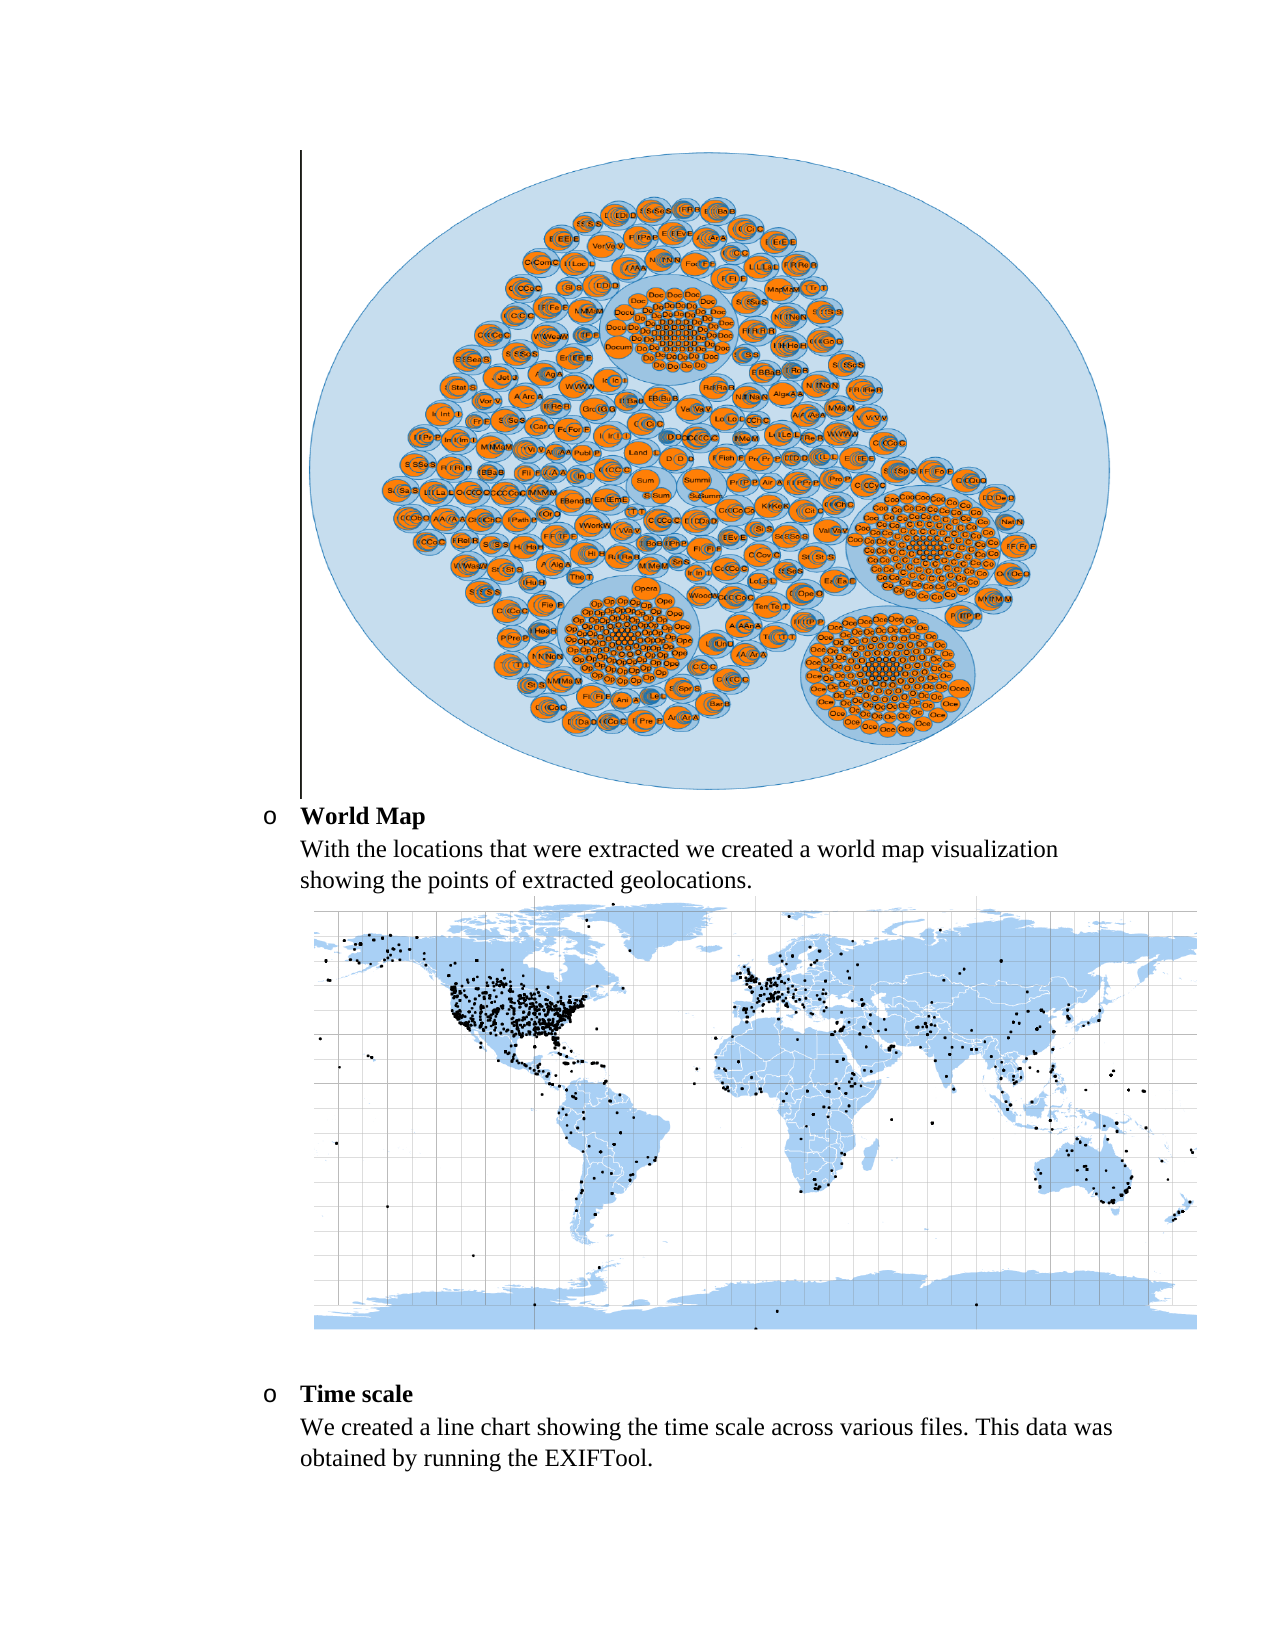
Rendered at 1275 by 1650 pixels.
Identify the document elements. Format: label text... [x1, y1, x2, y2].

list With the locations that were extracted we created a world map visualization showing the points of extracted geolocations. [300, 834, 1125, 894]
list Time scale [262, 1379, 1125, 1410]
list World Map [262, 801, 1125, 832]
list We created a line chart showing the time scale across various files. This data was obtained by running the EXIFTool. [300, 1412, 1125, 1472]
picture [300, 150, 1119, 799]
picture [300, 896, 1213, 1346]
